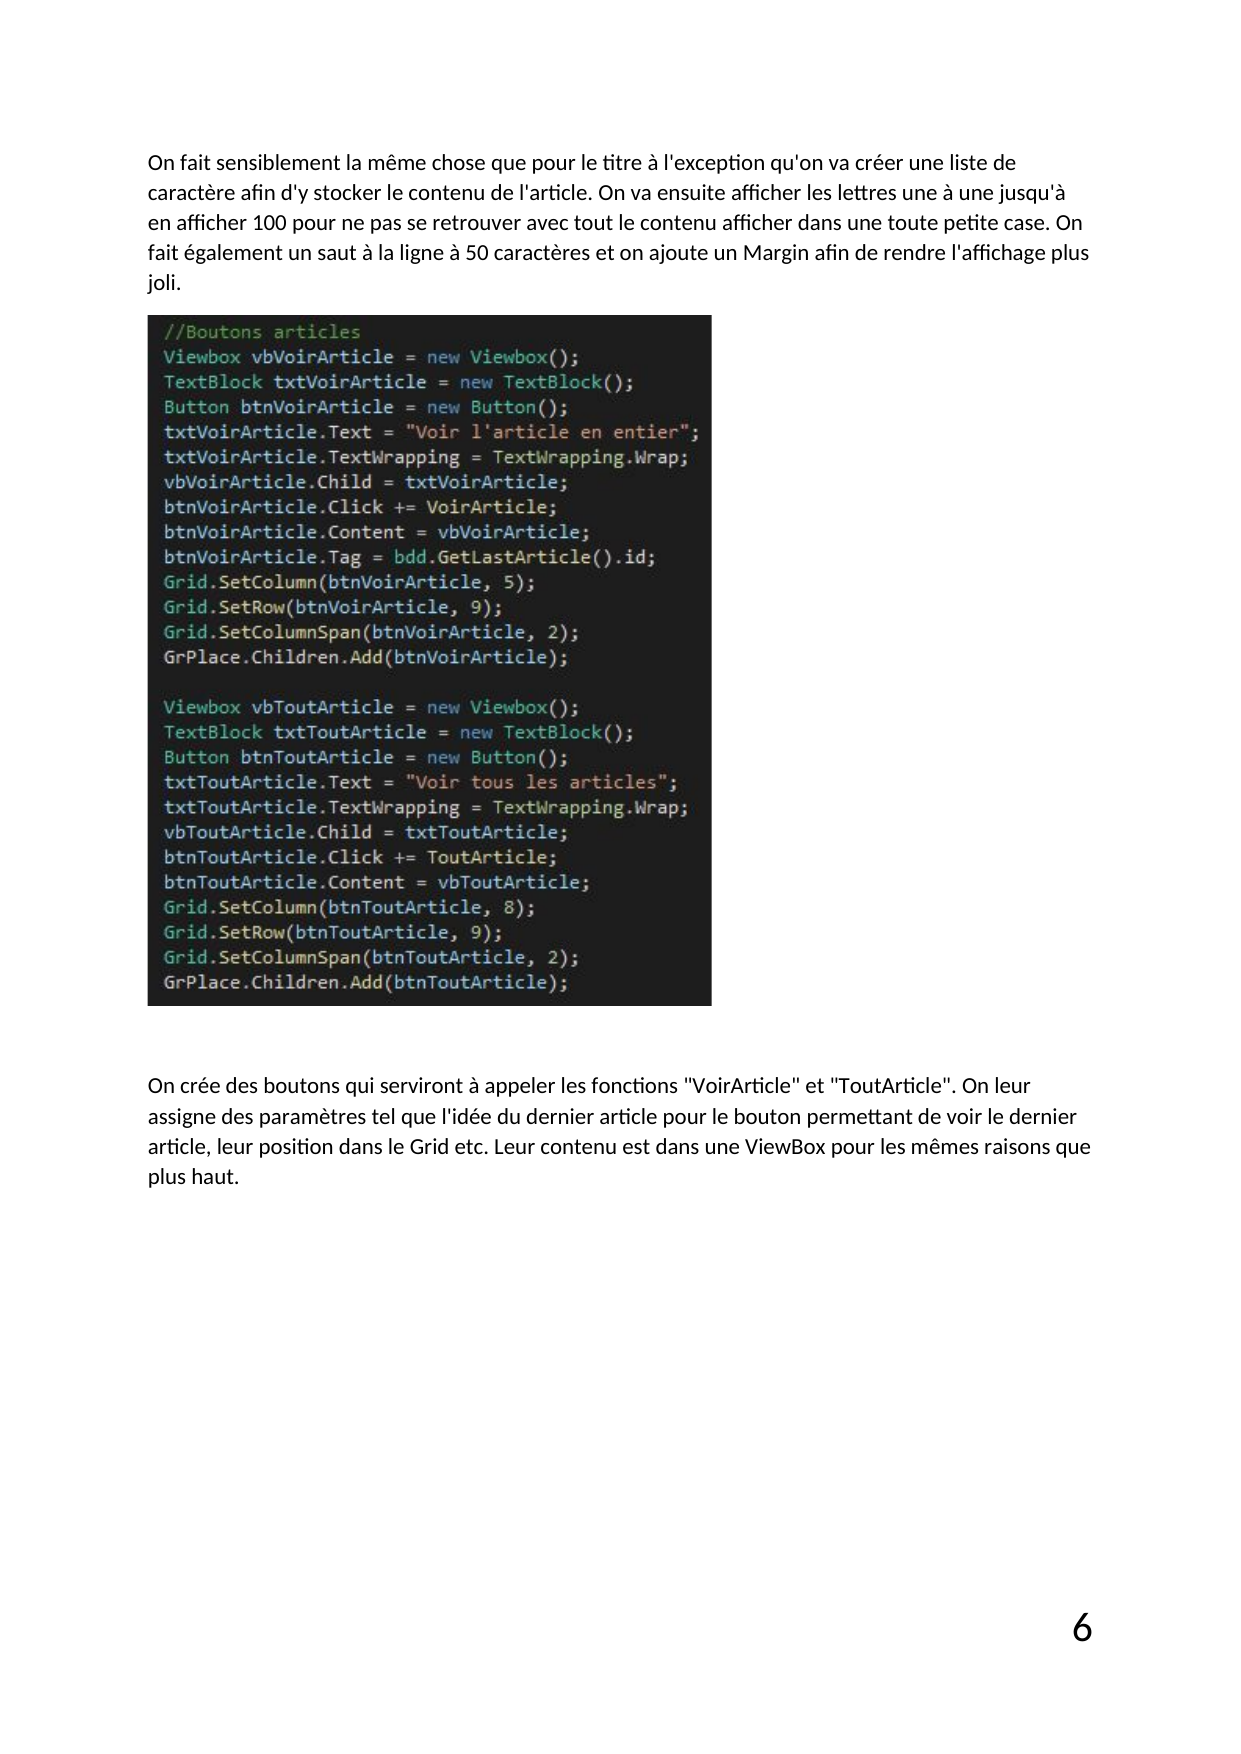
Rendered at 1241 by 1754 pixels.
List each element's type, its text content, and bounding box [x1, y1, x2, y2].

picture [147, 315, 712, 1006]
text On fait sensiblement la même chose que pour le titre à l'exception qu'on va créer une liste de caractère afin d'y stocker le contenu de l'article. On va ensuite afficher les lettres une à une jusqu'à en afficher 100 pour ne pas se retrouver avec tout le contenu afficher dans une toute petite case. On fait également un saut à la ligne à 50 caractères et on ajoute un Margin afin de rendre l'affichage plus joli. [148, 148, 1093, 296]
text On crée des boutons qui serviront à appeler les fonctions "VoirArticle" et "ToutArticle". On leur assigne des paramètres tel que l'idée du dernier article pour le bouton permettant de voir le dernier article, leur position dans le Grid etc. Leur contenu est dans une ViewBox pour les mêmes raisons que plus haut. [148, 1072, 1093, 1190]
